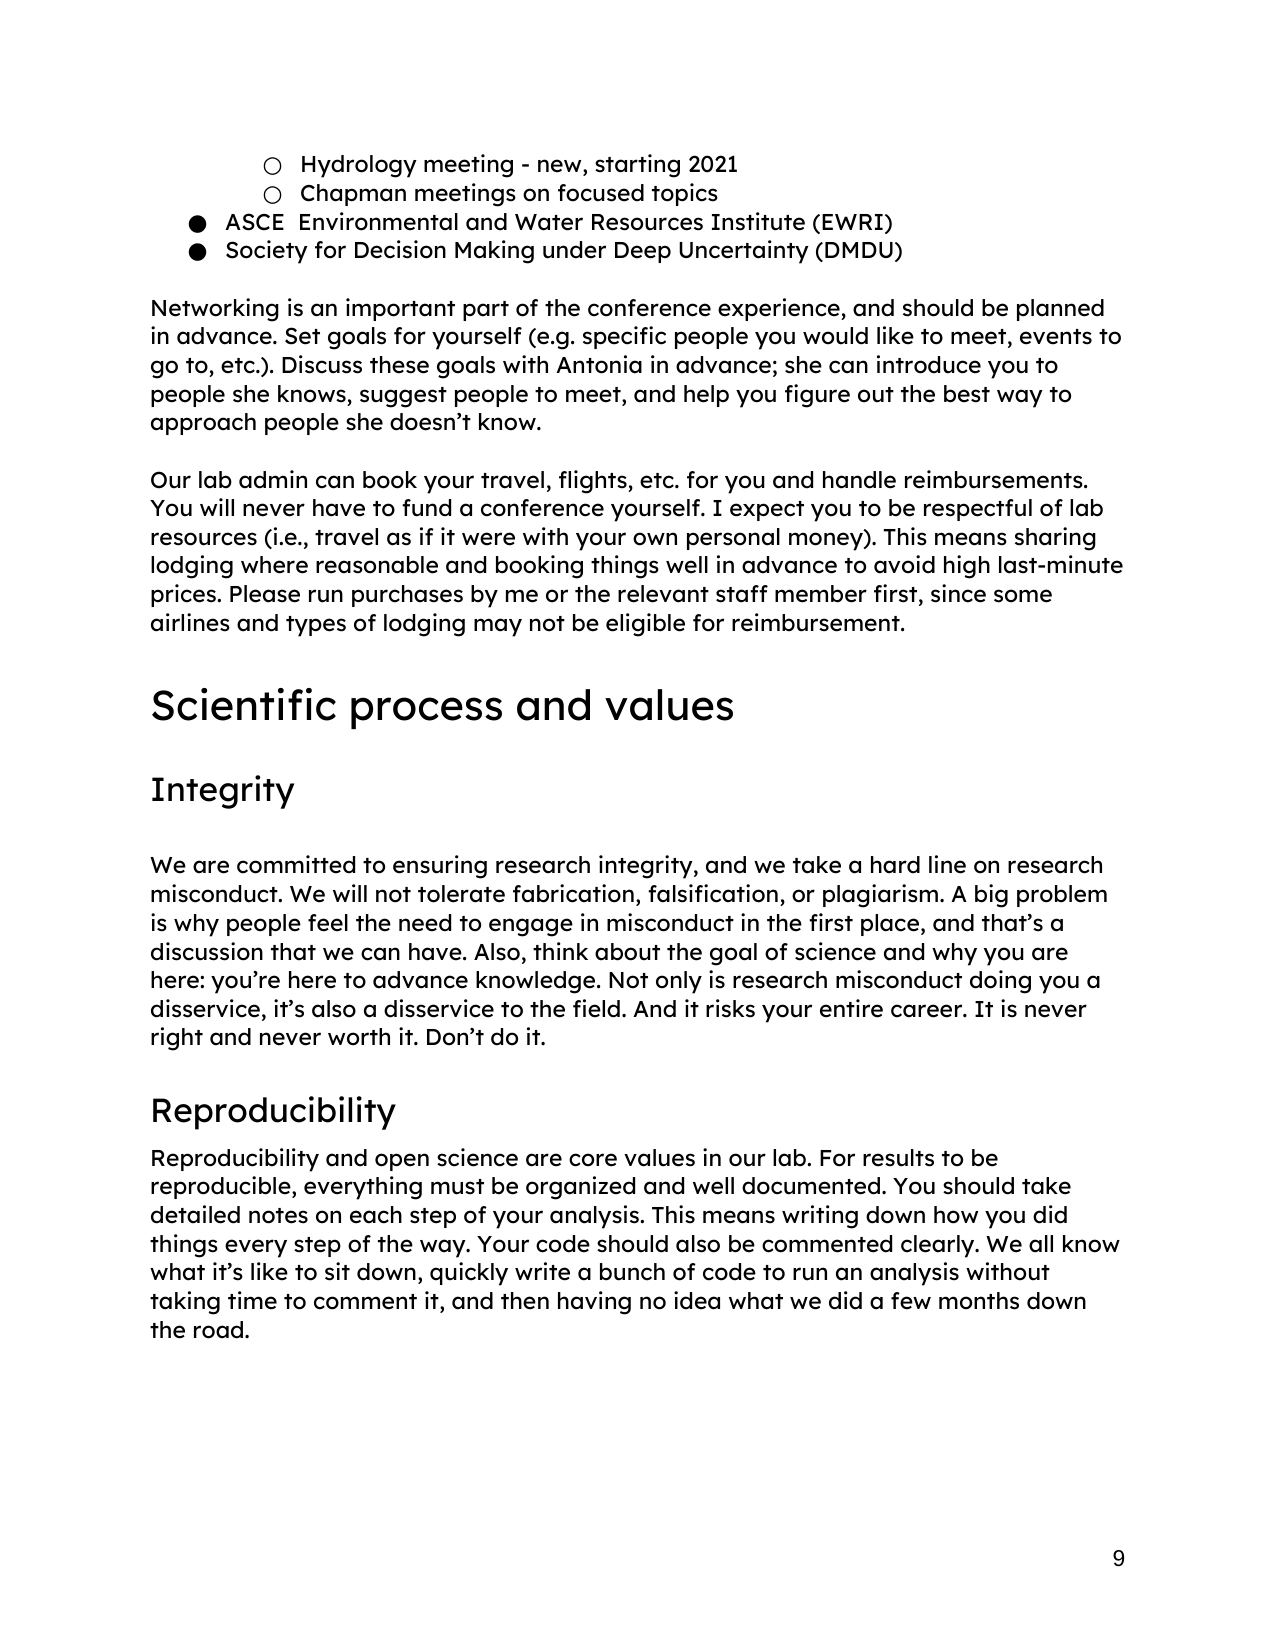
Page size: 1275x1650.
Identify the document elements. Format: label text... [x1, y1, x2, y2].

text We are committed to ensuring research integrity, and we take a hard line on research misconduct. We will not tolerate fabrication, falsification, or plagiarism. A big problem is why people feel the need to engage in misconduct in the first place, and that’s a discussion that we can have. Also, think about the goal of science and why you are here: you’re here to advance knowledge. Not only is research misconduct doing you a disservice, it’s also a disservice to the field. And it risks your entire career. It is never right and never worth it. Don’t do it. [150, 851, 1125, 1052]
text Our lab admin can book your travel, flights, etc. for you and handle reimbursements. You will never have to fund a conference yourself. I expect you to be respectful of lab resources (i.e., travel as if it were with your own personal money). This means sharing lodging where reasonable and booking things well in advance to avoid high last-minute prices. Please run purchases by me or the relevant staff member first, since some airlines and types of lodging may not be eligible for reimbursement. [150, 465, 1125, 637]
subtitle Reproducibility [150, 1089, 1125, 1131]
subtitle Scientific process and values [150, 679, 1125, 731]
list Society for Decision Making under Deep Uncertainty (DMDU) [187, 236, 1125, 264]
text Reproducibility and open science are core values in our lab. For results to be reproducible, everything must be organized and well documented. You should take detailed notes on each step of your analysis. This means writing down how you did things every step of the way. Your code should also be commented clearly. We all know what it’s like to sit down, quickly write a bunch of code to run an analysis without taking time to comment it, and then having no idea what we did a few months down the road. [150, 1143, 1125, 1344]
list Hydrology meeting - new, starting 2021 [262, 150, 1125, 179]
list ASCE Environmental and Water Resources Institute (EWRI) [187, 207, 1125, 236]
list Chapman meetings on focused topics [262, 179, 1125, 207]
text Networking is an important part of the conference experience, and should be planned in advance. Set goals for yourself (e.g. specific people you would like to meet, events to go to, etc.). Discuss these goals with Antonia in advance; she can introduce you to people she knows, suggest people to meet, and help you figure out the best way to approach people she doesn’t know. [150, 293, 1125, 436]
subtitle Integrity [150, 768, 1125, 810]
